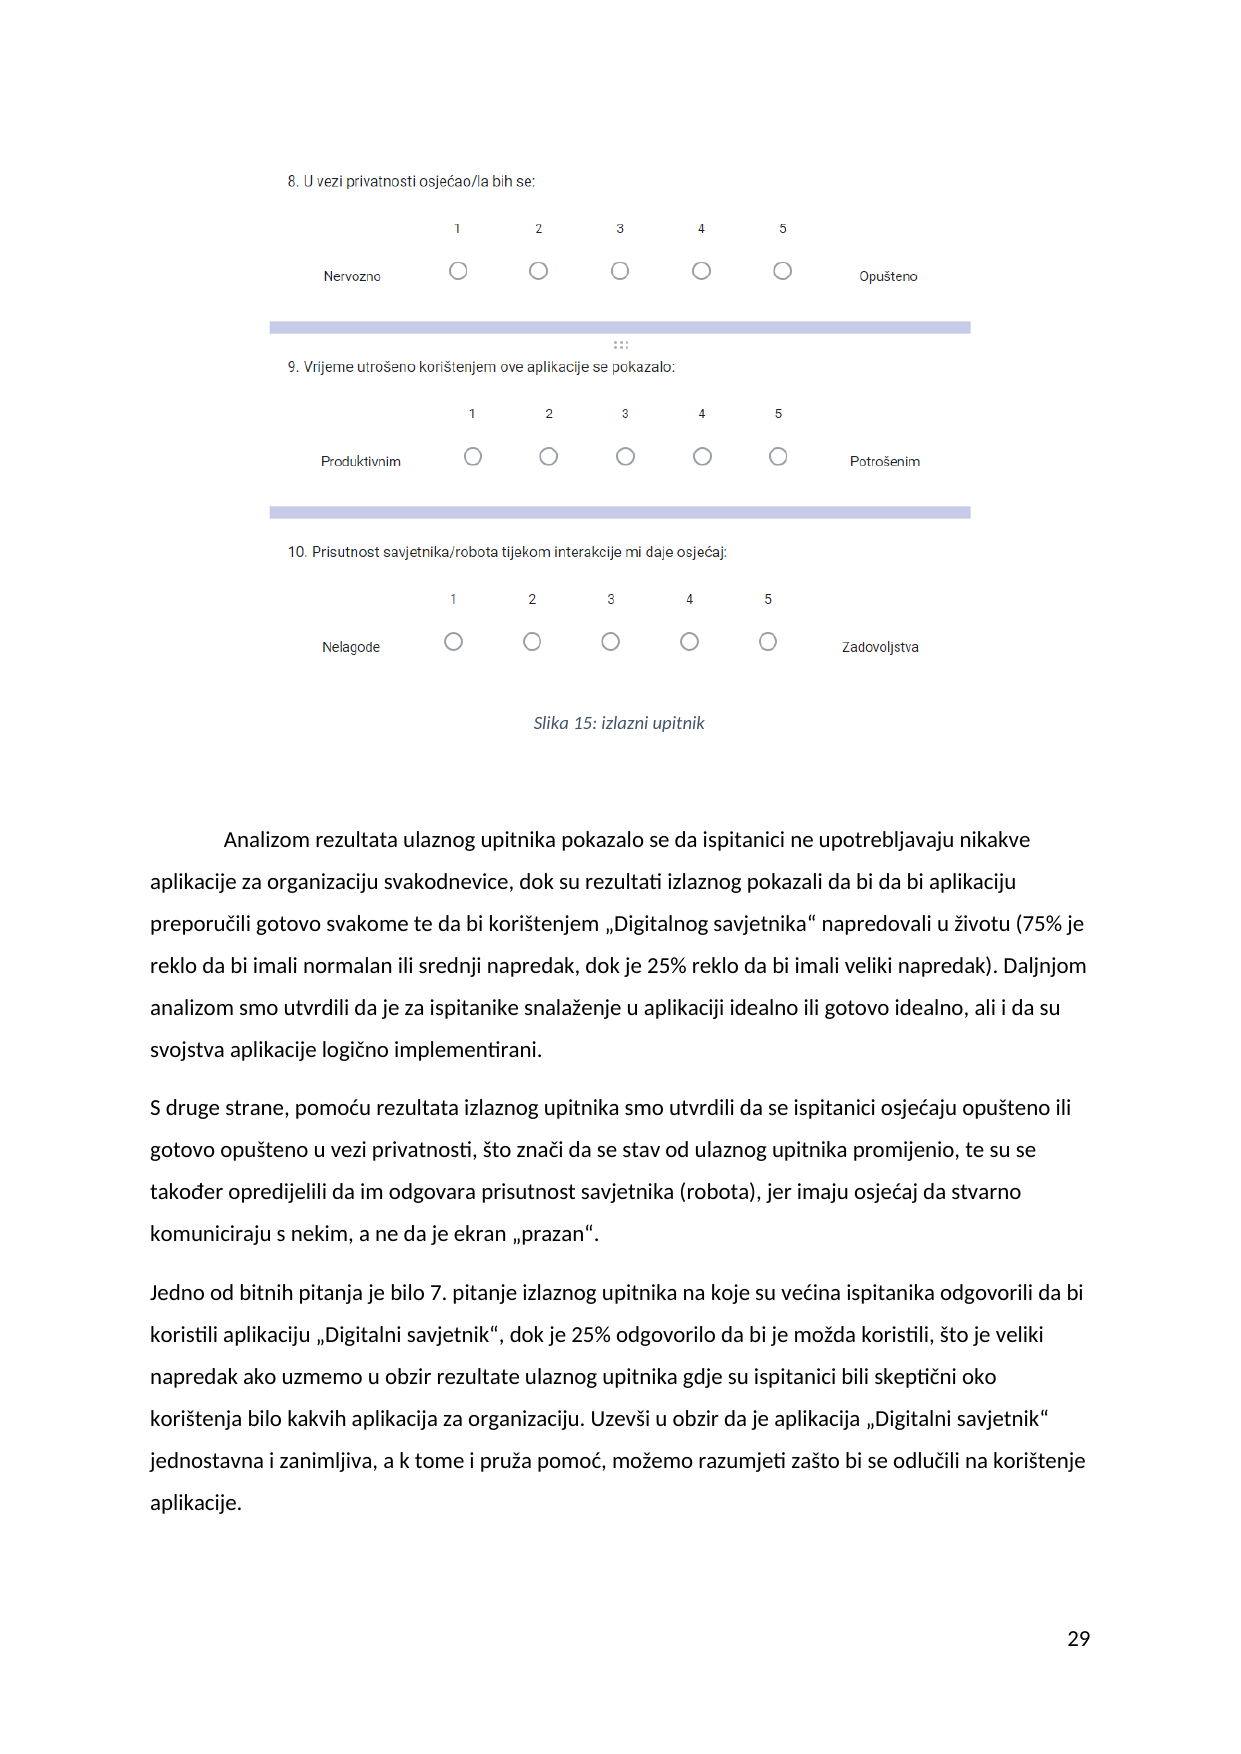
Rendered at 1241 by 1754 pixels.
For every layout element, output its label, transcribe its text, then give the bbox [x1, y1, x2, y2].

text Analizom rezultata ulaznog upitnika pokazalo se da ispitanici ne upotrebljavaju nikakve aplikacije za organizaciju svakodnevice, dok su rezultati izlaznog pokazali da bi da bi aplikaciju preporučili gotovo svakome te da bi korištenjem „Digitalnog savjetnika“ napredovali u životu (75% je reklo da bi imali normalan ili srednji napredak, dok je 25% reklo da bi imali veliki napredak). Daljnjom analizom smo utvrdili da je za ispitanike snalaženje u aplikaciji idealno ili gotovo idealno, ali i da su svojstva aplikacije logično implementirani. [150, 825, 1090, 1063]
text S druge strane, pomoću rezultata izlaznog upitnika smo utvrdili da se ispitanici osjećaju opušteno ili gotovo opušteno u vezi privatnosti, što znači da se stav od ulaznog upitnika promijenio, te su se također opredijelili da im odgovara prisutnost savjetnika (robota), jer imaju osjećaj da stvarno komuniciraju s nekim, a ne da je ekran „prazan“. [150, 1093, 1090, 1247]
text Slika 15: izlazni upitnik [150, 711, 1090, 734]
picture [269, 150, 971, 681]
text Jedno od bitnih pitanja je bilo 7. pitanje izlaznog upitnika na koje su većina ispitanika odgovorili da bi koristili aplikaciju „Digitalni savjetnik“, dok je 25% odgovorilo da bi je možda koristili, što je veliki napredak ako uzmemo u obzir rezultate ulaznog upitnika gdje su ispitanici bili skeptični oko korištenja bilo kakvih aplikacija za organizaciju. Uzevši u obzir da je aplikacija „Digitalni savjetnik“ jednostavna i zanimljiva, a k tome i pruža pomoć, možemo razumjeti zašto bi se odlučili na korištenje aplikacije. [150, 1278, 1090, 1516]
